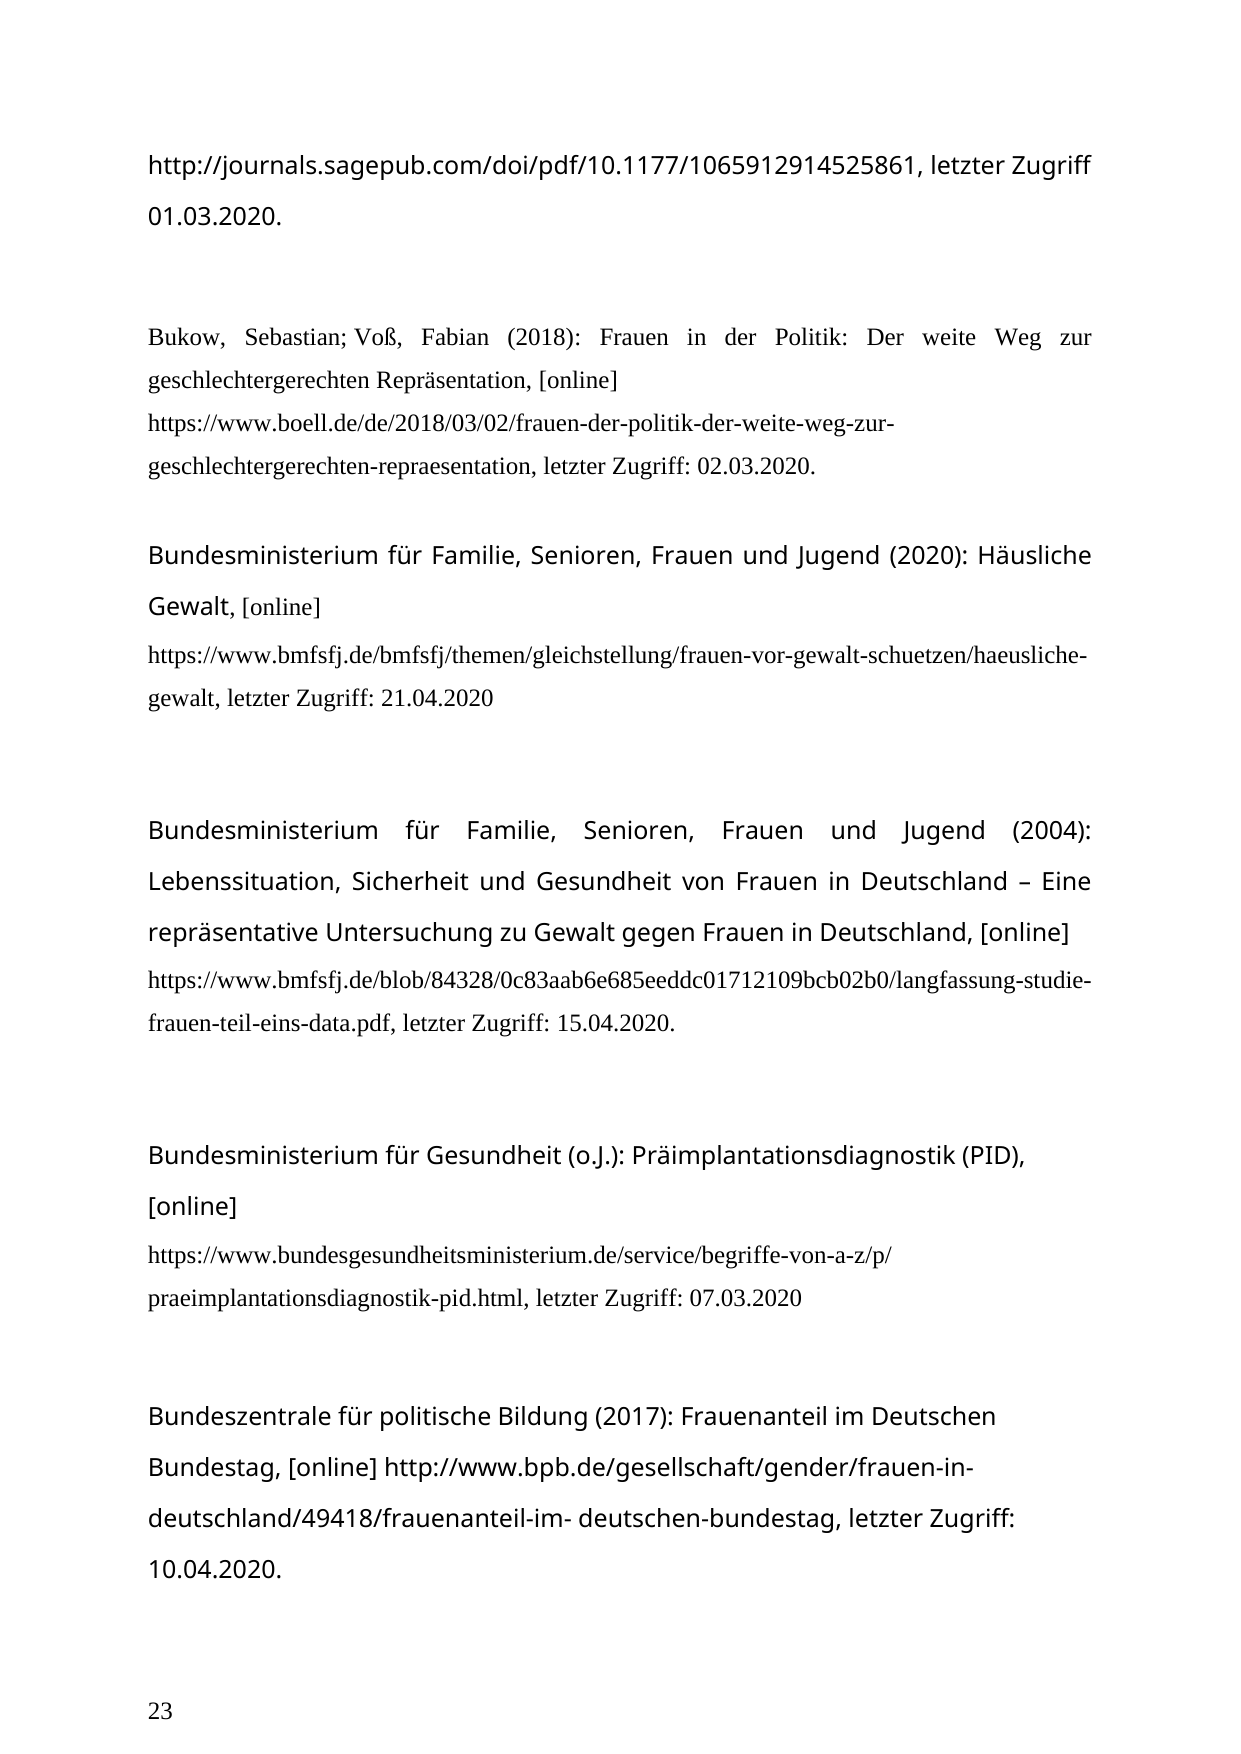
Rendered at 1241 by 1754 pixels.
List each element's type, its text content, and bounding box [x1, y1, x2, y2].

text https://www.bmfsfj.de/blob/84328/0c83aab6e685eeddc01712109bcb02b0/langfassung-studie-frauen-teil-eins-data.pdf, letzter Zugriff: 15.04.2020. [148, 965, 1092, 1037]
text Bundesministerium für Familie, Senioren, Frauen und Jugend (2004): Lebenssituation, Sicherheit und Gesundheit von Frauen in Deutschland – Eine repräsentative Untersuchung zu Gewalt gegen Frauen in Deutschland, [online] [148, 812, 1092, 948]
text https://www.bundesgesundheitsministerium.de/service/begriffe-von-a-z/p/praeimplantationsdiagnostik-pid.html, letzter Zugriff: 07.03.2020 [148, 1240, 1092, 1312]
text https://www.bmfsfj.de/bmfsfj/themen/gleichstellung/frauen-vor-gewalt-schuetzen/haeusliche-gewalt, letzter Zugriff: 21.04.2020 [148, 640, 1092, 712]
text https://www.boell.de/de/2018/03/02/frauen-der-politik-der-weite-weg-zur-geschlechtergerechten-repraesentation, letzter Zugriff: 02.03.2020. [148, 408, 1092, 480]
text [148, 148, 1092, 233]
text Bundeszentrale für politische Bildung (2017): Frauenanteil im Deutschen Bundestag, [online] http://www.bpb.de/gesellschaft/gender/frauen-in-deutschland/49418/frauenanteil-im- deutschen-bundestag, letzter Zugriff: 10.04.2020. [148, 1398, 1092, 1586]
text Bundesministerium für Gesundheit (o.J.): Präimplantationsdiagnostik (PID), [online] [148, 1138, 1092, 1223]
text Bundesministerium für Familie, Senioren, Frauen und Jugend (2020): Häusliche Gewalt, [online] [148, 538, 1092, 623]
text Bukow, Sebastian; Voß, Fabian (2018): Frauen in der Politik: Der weite Weg zur geschlechtergerechten Repräsentation, [online] [148, 322, 1092, 394]
